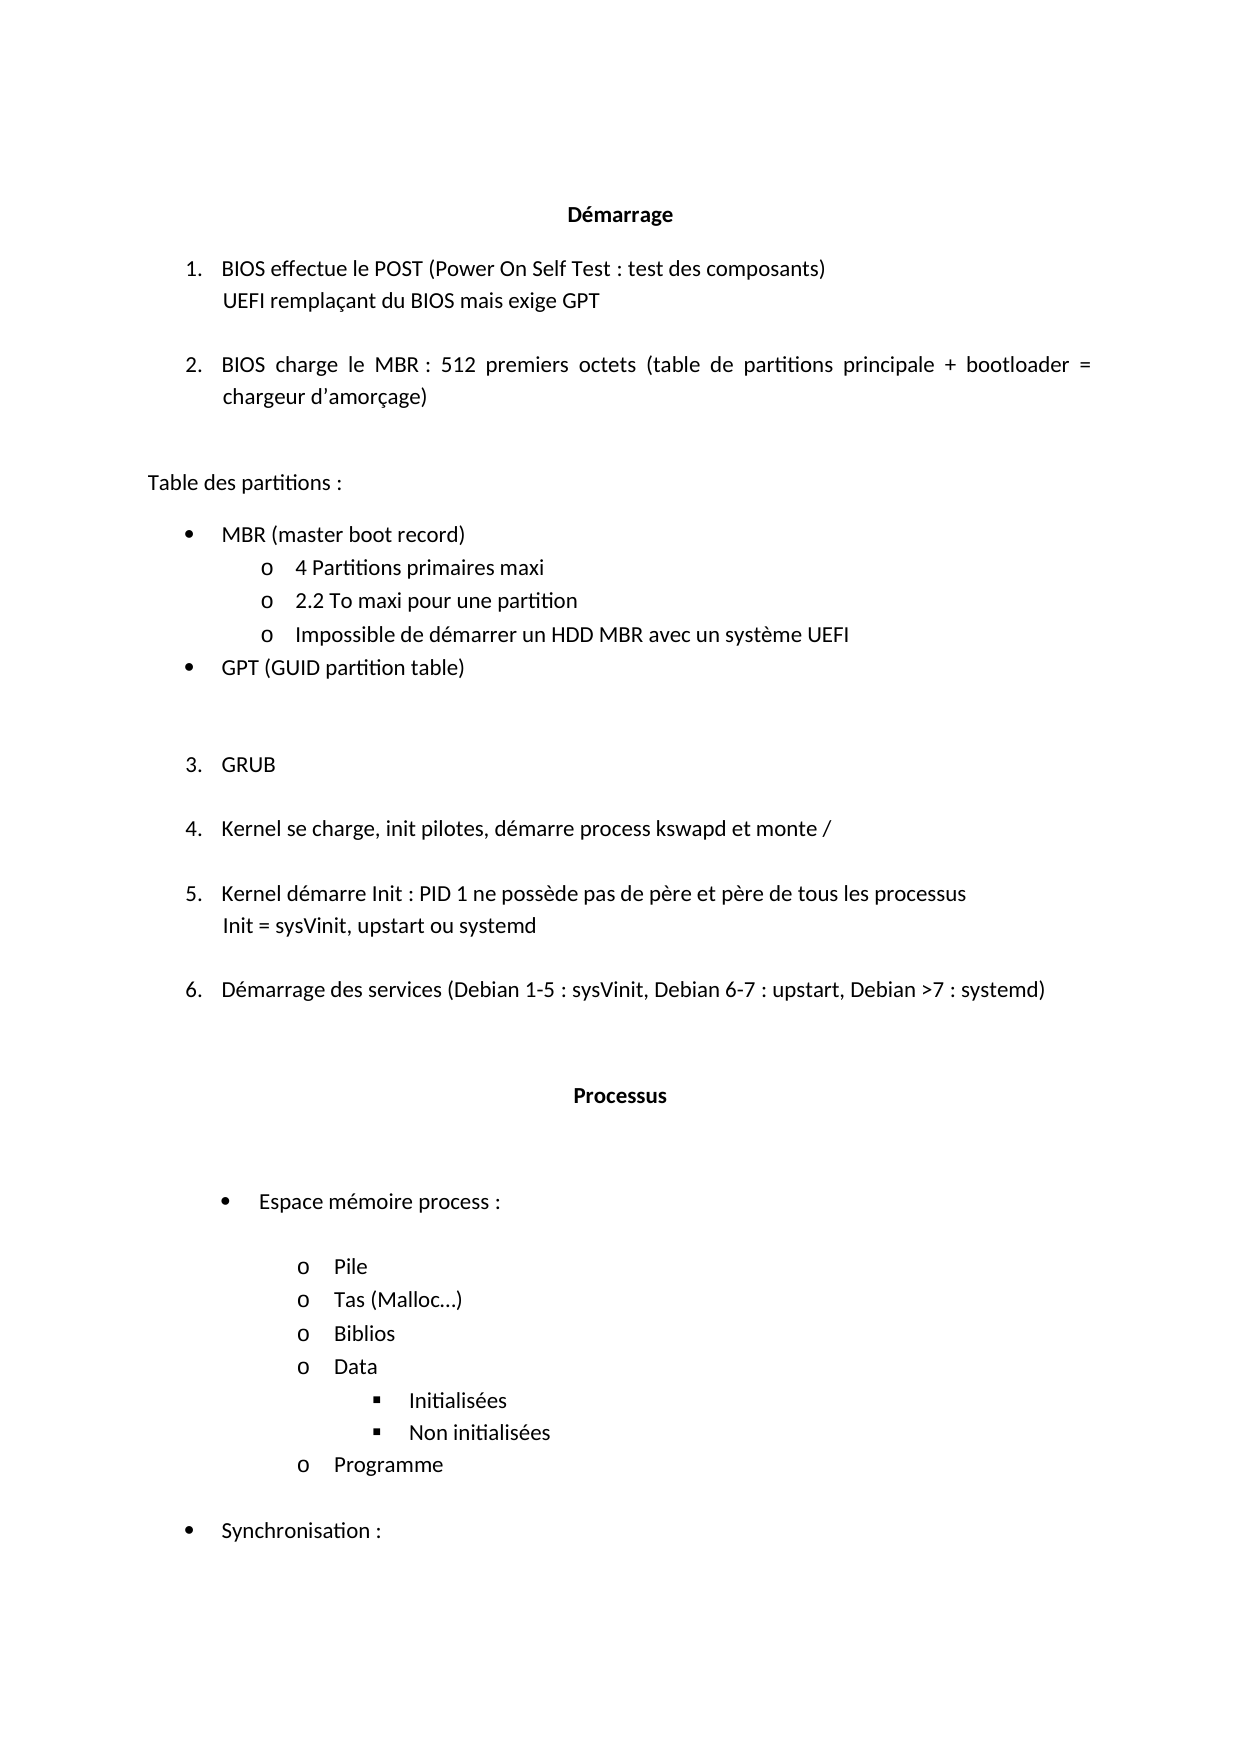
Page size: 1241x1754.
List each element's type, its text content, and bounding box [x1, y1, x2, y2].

list Démarrage des services (Debian 1-5 : sysVinit, Debian 6-7 : upstart, Debian >7 : systemd) [185, 975, 1093, 1003]
list GRUB [185, 750, 1093, 778]
list Initialisées [371, 1386, 1093, 1414]
list UEFI remplaçant du BIOS mais exige GPT [223, 286, 1093, 314]
list Synchronisation : [185, 1516, 1093, 1544]
list MBR (master boot record) [185, 521, 1093, 549]
list Programme [296, 1450, 1093, 1479]
text Démarrage [148, 201, 1093, 229]
list Pile [296, 1252, 1093, 1281]
list Impossible de démarrer un HDD MBR avec un système UEFI [260, 620, 1093, 649]
list Espace mémoire process : [221, 1187, 1093, 1215]
list 2.2 To maxi pour une partition [260, 586, 1093, 616]
text Table des partitions : [148, 468, 1093, 496]
list Data [296, 1352, 1093, 1382]
list Biblios [296, 1319, 1093, 1348]
list BIOS effectue le POST (Power On Self Test : test des composants) [185, 254, 1093, 282]
list BIOS charge le MBR : 512 premiers octets (table de partitions principale + bootloader = chargeur d’amorçage) [185, 350, 1093, 410]
list Init = sysVinit, upstart ou systemd [223, 911, 1093, 939]
list Non initialisées [371, 1418, 1093, 1446]
text Processus [148, 1081, 1093, 1109]
list Kernel se charge, init pilotes, démarre process kswapd et monte / [185, 814, 1093, 842]
list 4 Partitions primaires maxi [260, 553, 1093, 582]
list Tas (Malloc…) [296, 1285, 1093, 1314]
list GPT (GUID partition table) [185, 653, 1093, 681]
list Kernel démarre Init : PID 1 ne possède pas de père et père de tous les processus [185, 879, 1093, 907]
